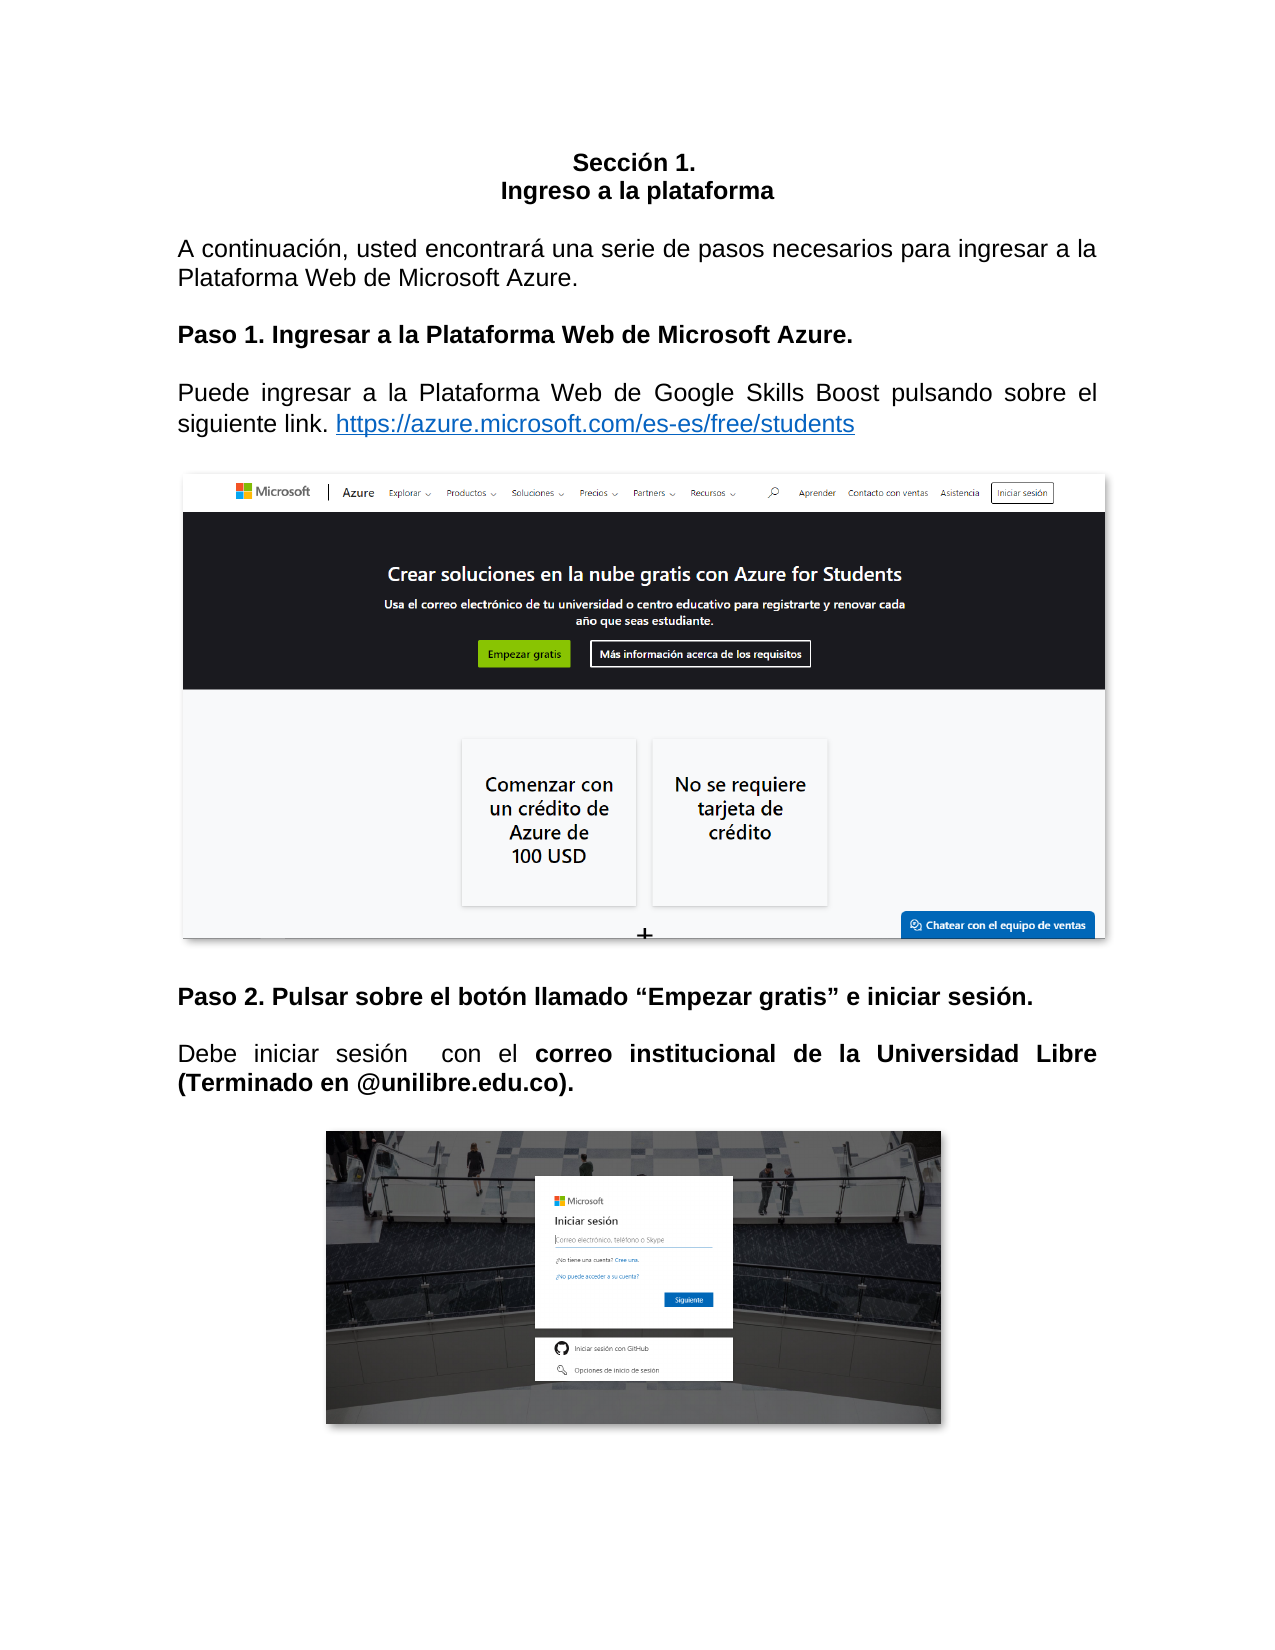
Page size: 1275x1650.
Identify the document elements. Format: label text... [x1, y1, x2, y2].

picture [183, 474, 1105, 939]
picture [326, 1131, 941, 1424]
text Puede ingresar a la Plataforma Web de Google Skills Boost pulsando sobre el siguiente link. https://azure.microsoft.com/es-es/free/students [177, 378, 1098, 437]
text Paso 1. Ingresar a la Plataforma Web de Microsoft Azure. [177, 320, 1098, 349]
text Paso 2. Pulsar sobre el botón llamado “Empezar gratis” e iniciar sesión. [177, 982, 1098, 1010]
text Sección 1. Ingreso a la plataforma [177, 148, 1098, 205]
text A continuación, usted encontrará una serie de pasos necesarios para ingresar a la Plataforma Web de Microsoft Azure. [177, 234, 1098, 291]
text Debe iniciar sesión con el correo institucional de la Universidad Libre (Terminado en @unilibre.edu.co). [177, 1039, 1098, 1097]
